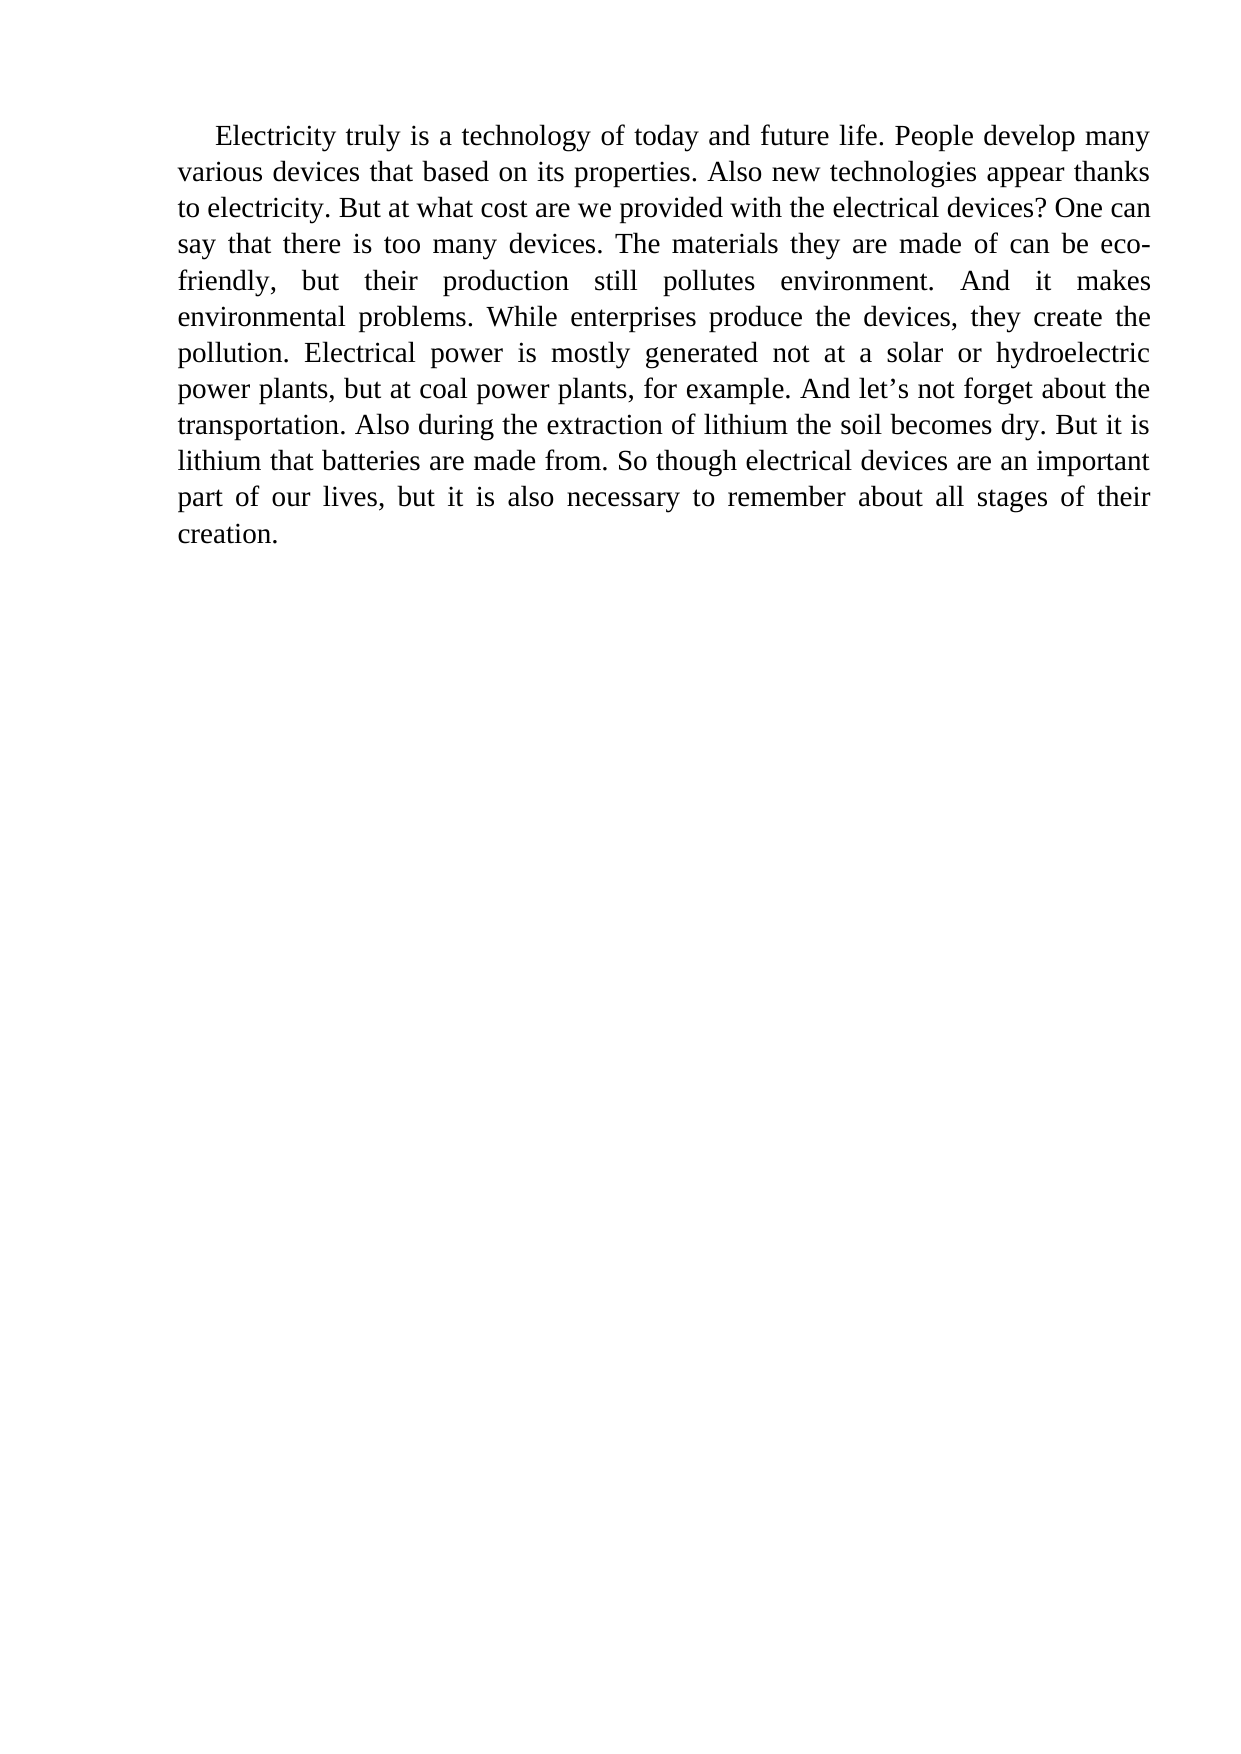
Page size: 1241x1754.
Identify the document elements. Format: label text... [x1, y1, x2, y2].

text Electricity truly is a technology of today and future life. People develop many various devices that based on its properties. Also new technologies appear thanks to electricity. But at what cost are we provided with the electrical devices? One can say that there is too many devices. The materials they are made of can be eco-friendly, but their production still pollutes environment. And it makes environmental problems. While enterprises produce the devices, they create the pollution. Electrical power is mostly generated not at a solar or hydroelectric power plants, but at coal power plants, for example. And let’s not forget about the transportation. Also during the extraction of lithium the soil becomes dry. But it is lithium that batteries are made from. So though electrical devices are an important part of our lives, but it is also necessary to remember about all stages of their creation. [177, 118, 1152, 549]
